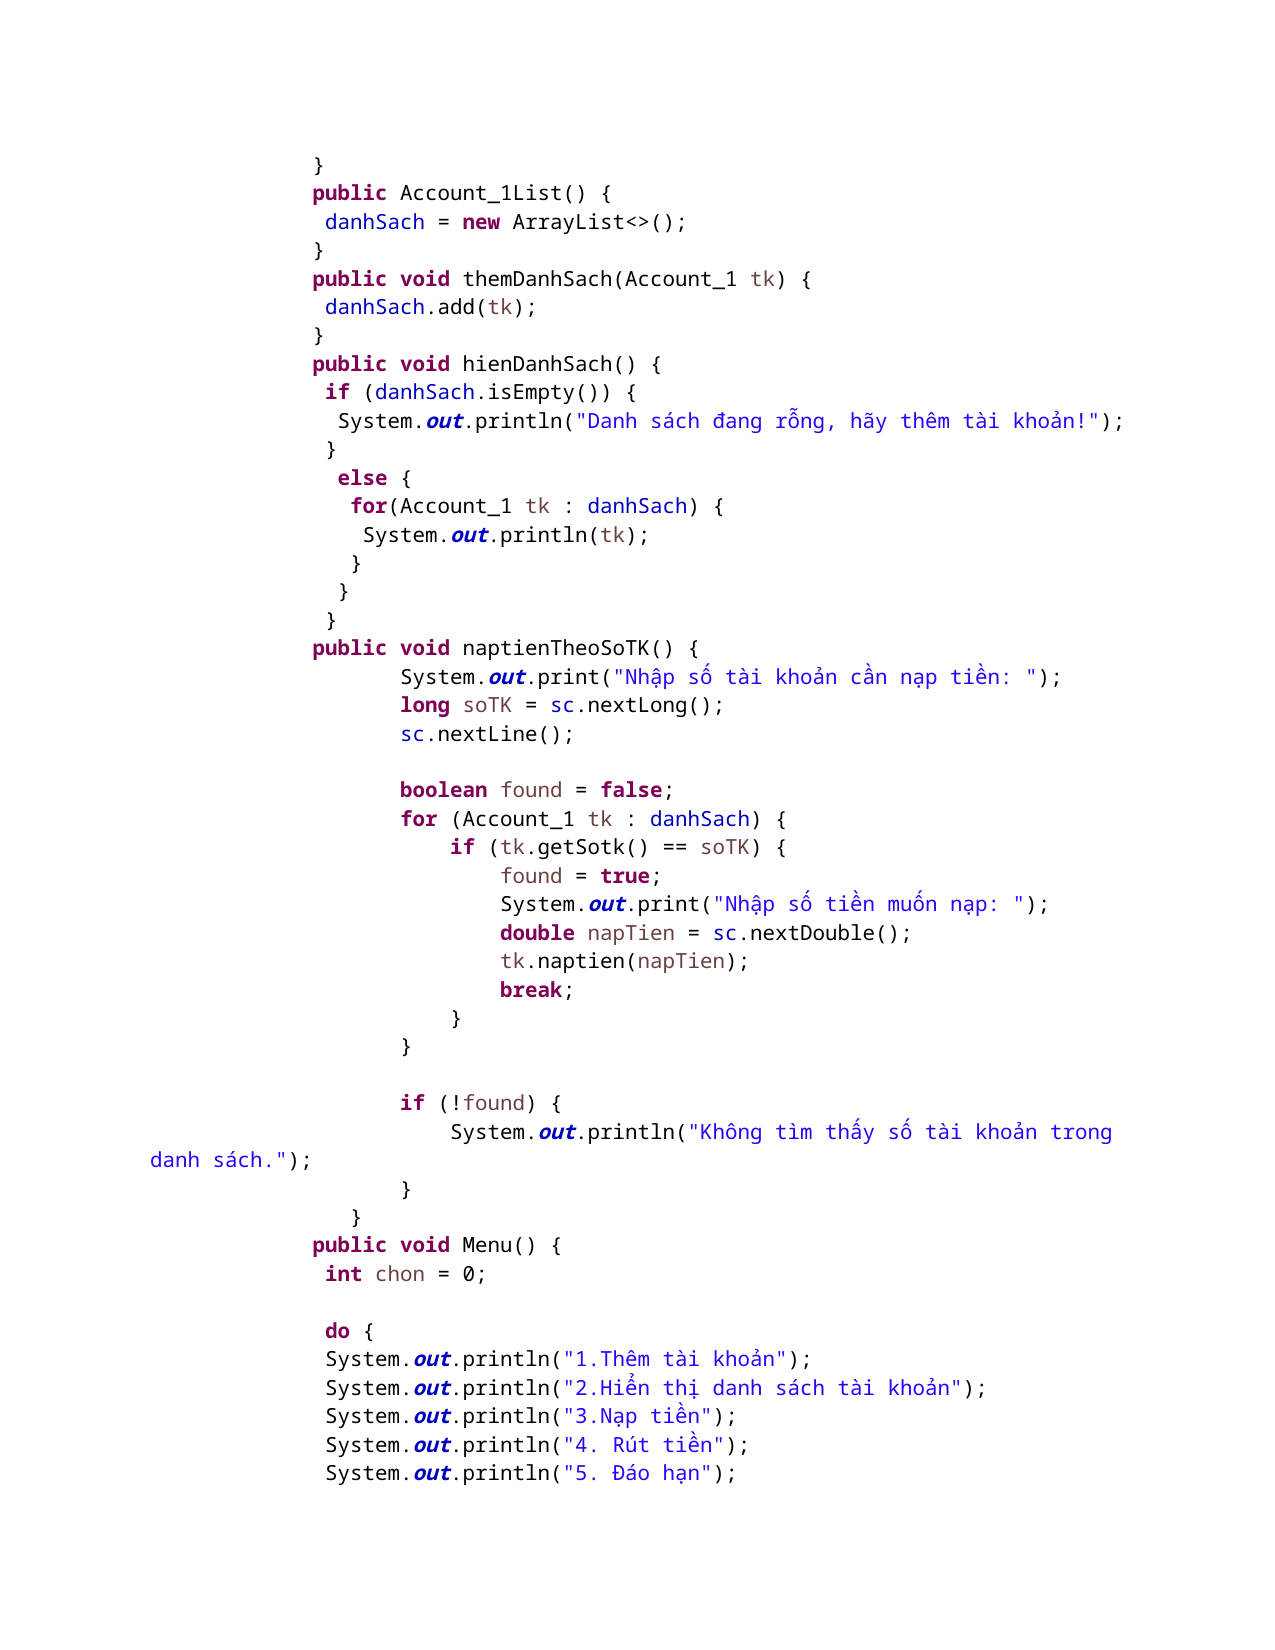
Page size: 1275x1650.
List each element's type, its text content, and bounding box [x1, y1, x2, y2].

text System.out.println("4. Rút tiền"); [150, 1430, 1125, 1458]
text danhSach.add(tk); [150, 292, 1125, 321]
text System.out.println("Danh sách đang rỗng, hãy thêm tài khoản!"); [150, 406, 1125, 434]
text boolean found = false; [150, 776, 1125, 804]
text found = true; [150, 861, 1125, 889]
text do { [150, 1316, 1125, 1344]
text } [150, 1032, 1125, 1060]
text System.out.println("2.Hiển thị danh sách tài khoản"); [150, 1373, 1125, 1401]
text for(Account_1 tk : danhSach) { [150, 491, 1125, 520]
text } [150, 1003, 1125, 1032]
text } [150, 1174, 1125, 1202]
text public void naptienTheoSoTK() { [150, 633, 1125, 662]
text } [150, 577, 1125, 605]
text System.out.println(tk); [150, 520, 1125, 548]
text if (tk.getSotk() == soTK) { [150, 832, 1125, 861]
text System.out.println("1.Thêm tài khoản"); [150, 1344, 1125, 1373]
text tk.naptien(napTien); [150, 946, 1125, 975]
text for (Account_1 tk : danhSach) { [150, 804, 1125, 832]
text else { [150, 463, 1125, 491]
text } [150, 434, 1125, 463]
text } [150, 548, 1125, 577]
text } [150, 235, 1125, 264]
text double napTien = sc.nextDouble(); [150, 918, 1125, 946]
text } [150, 321, 1125, 349]
text } [150, 605, 1125, 633]
text public void hienDanhSach() { [150, 349, 1125, 377]
text break; [150, 975, 1125, 1003]
text public void themDanhSach(Account_1 tk) { [150, 264, 1125, 292]
text public Account_1List() { [150, 178, 1125, 207]
text if (danhSach.isEmpty()) { [150, 377, 1125, 406]
text danhSach = new ArrayList<>(); [150, 207, 1125, 235]
text if (!found) { [150, 1088, 1125, 1117]
text System.out.print("Nhập số tiền muốn nạp: "); [150, 889, 1125, 918]
text public void Menu() { [150, 1231, 1125, 1259]
text sc.nextLine(); [150, 719, 1125, 747]
text System.out.println("5. Đáo hạn"); [150, 1458, 1125, 1487]
text System.out.print("Nhập số tài khoản cần nạp tiền: "); [150, 662, 1125, 690]
text long soTK = sc.nextLong(); [150, 690, 1125, 719]
text } [150, 1202, 1125, 1231]
text } [150, 150, 1125, 178]
text System.out.println("3.Nạp tiền"); [150, 1401, 1125, 1430]
text int chon = 0; [150, 1259, 1125, 1287]
text System.out.println("Không tìm thấy số tài khoản trong danh sách."); [150, 1117, 1125, 1174]
